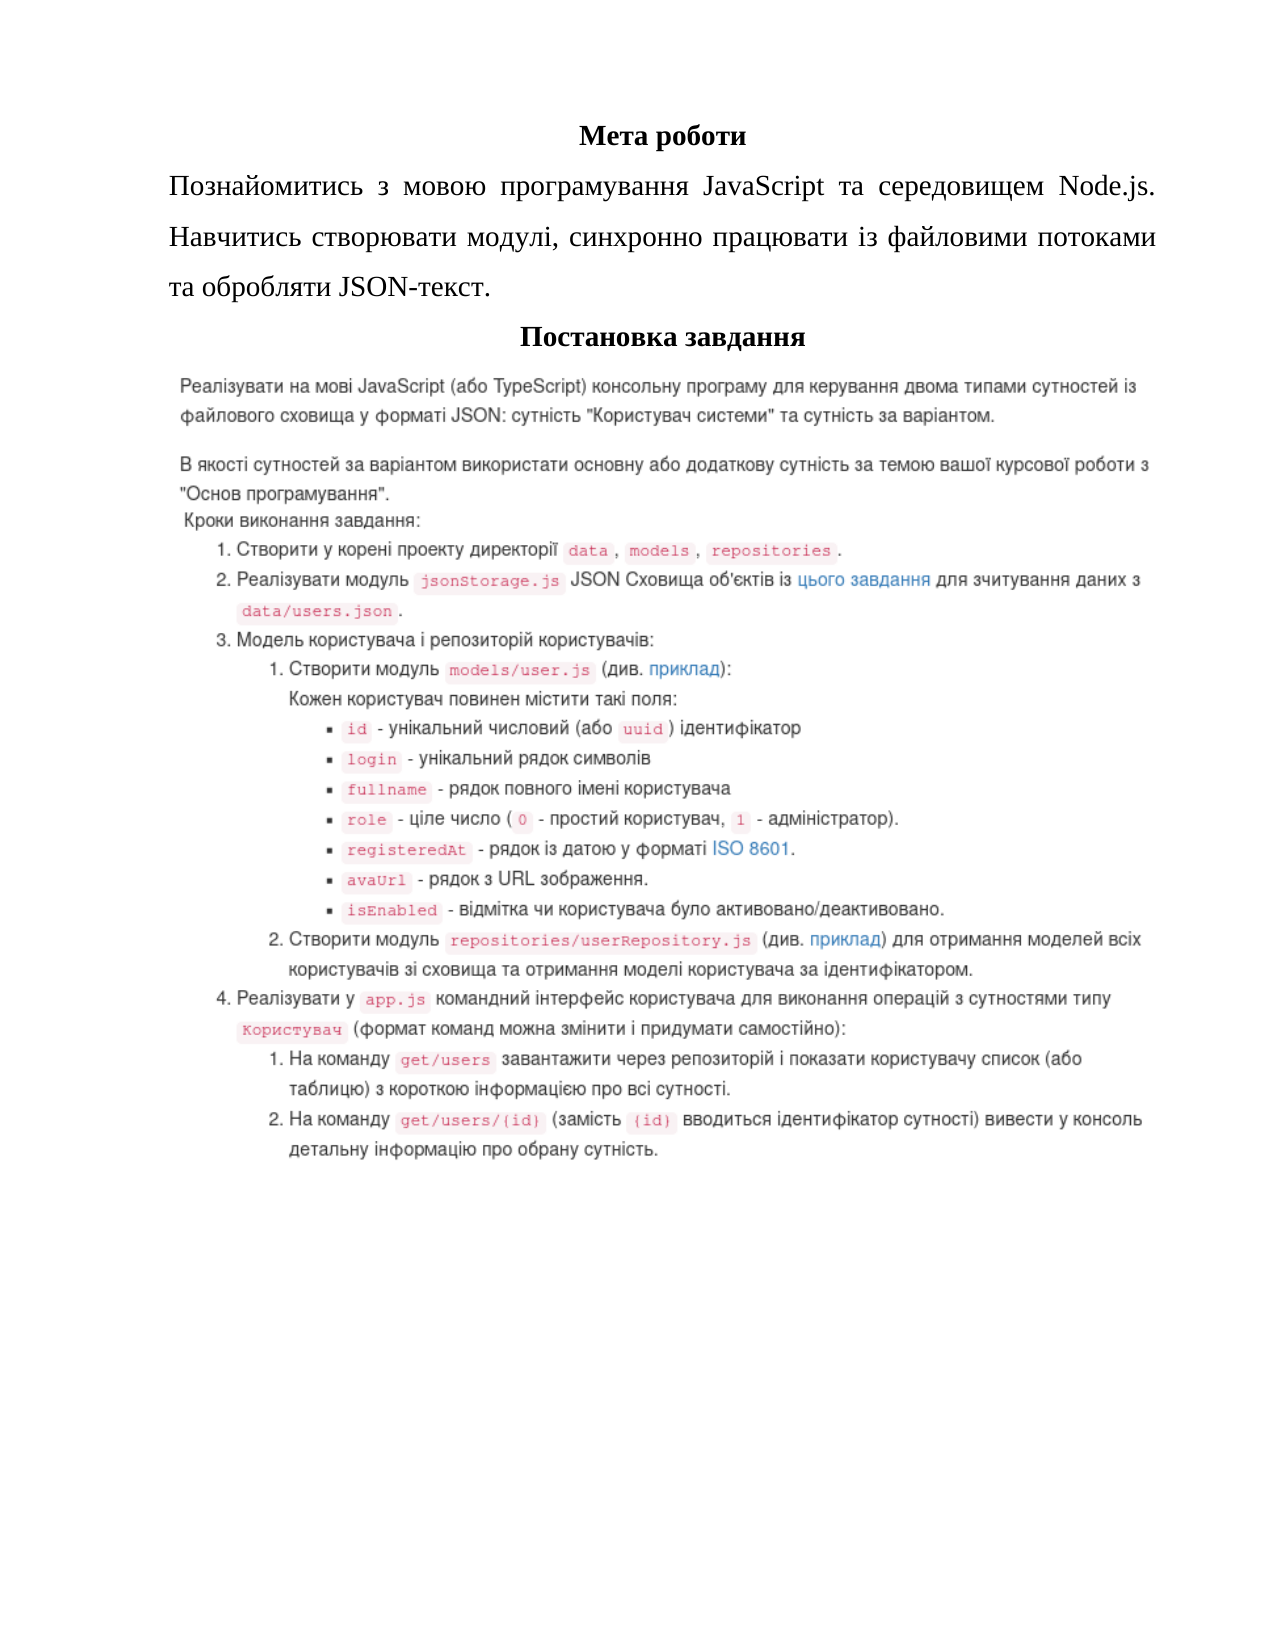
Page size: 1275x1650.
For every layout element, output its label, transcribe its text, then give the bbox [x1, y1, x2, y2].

text Познайомитись з мовою програмування JavaScript та середовищем Node.js. Навчитись створювати модулі, синхронно працювати із файловими потоками та обробляти JSON-текст. [169, 168, 1157, 302]
picture [168, 369, 1172, 1161]
text Мета роботи [169, 118, 1157, 152]
text Постановка завдання [169, 319, 1157, 353]
